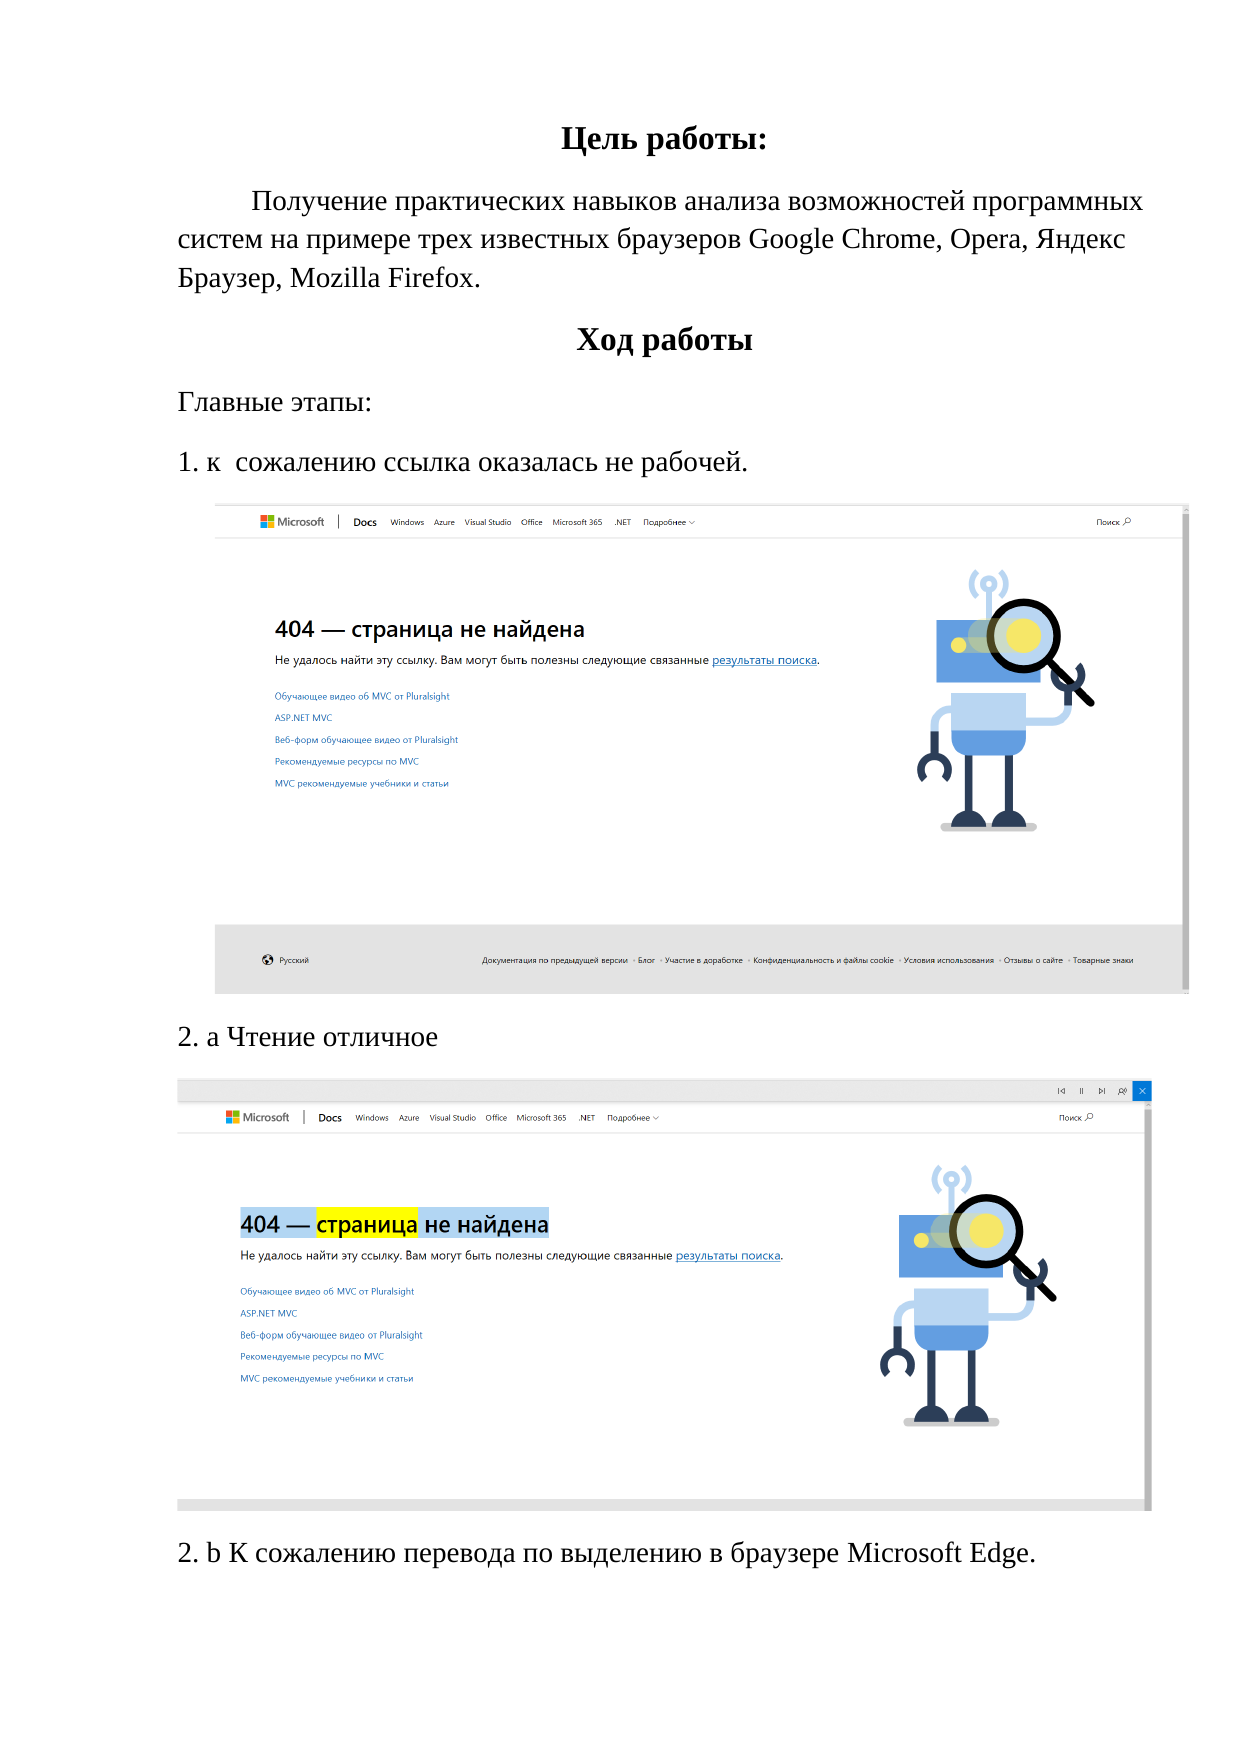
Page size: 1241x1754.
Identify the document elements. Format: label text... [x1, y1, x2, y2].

text Главные этапы: [177, 384, 1152, 418]
text Получение практических навыков анализа возможностей программных систем на примере трех известных браузеров Google Chrome, Opera, Яндекс Браузер, Mozilla Firefox. [177, 183, 1152, 294]
text 2. b К сожалению перевода по выделению в браузере Microsoft Edge. [177, 1535, 1152, 1569]
text 2. а Чтение отличное [177, 1019, 1152, 1052]
text Ход работы [177, 319, 1152, 358]
picture [214, 503, 1190, 994]
text 1. к сожалению ссылка оказалась не рабочей. [177, 444, 1152, 477]
text Цель работы: [177, 118, 1152, 156]
picture [177, 1078, 1152, 1511]
